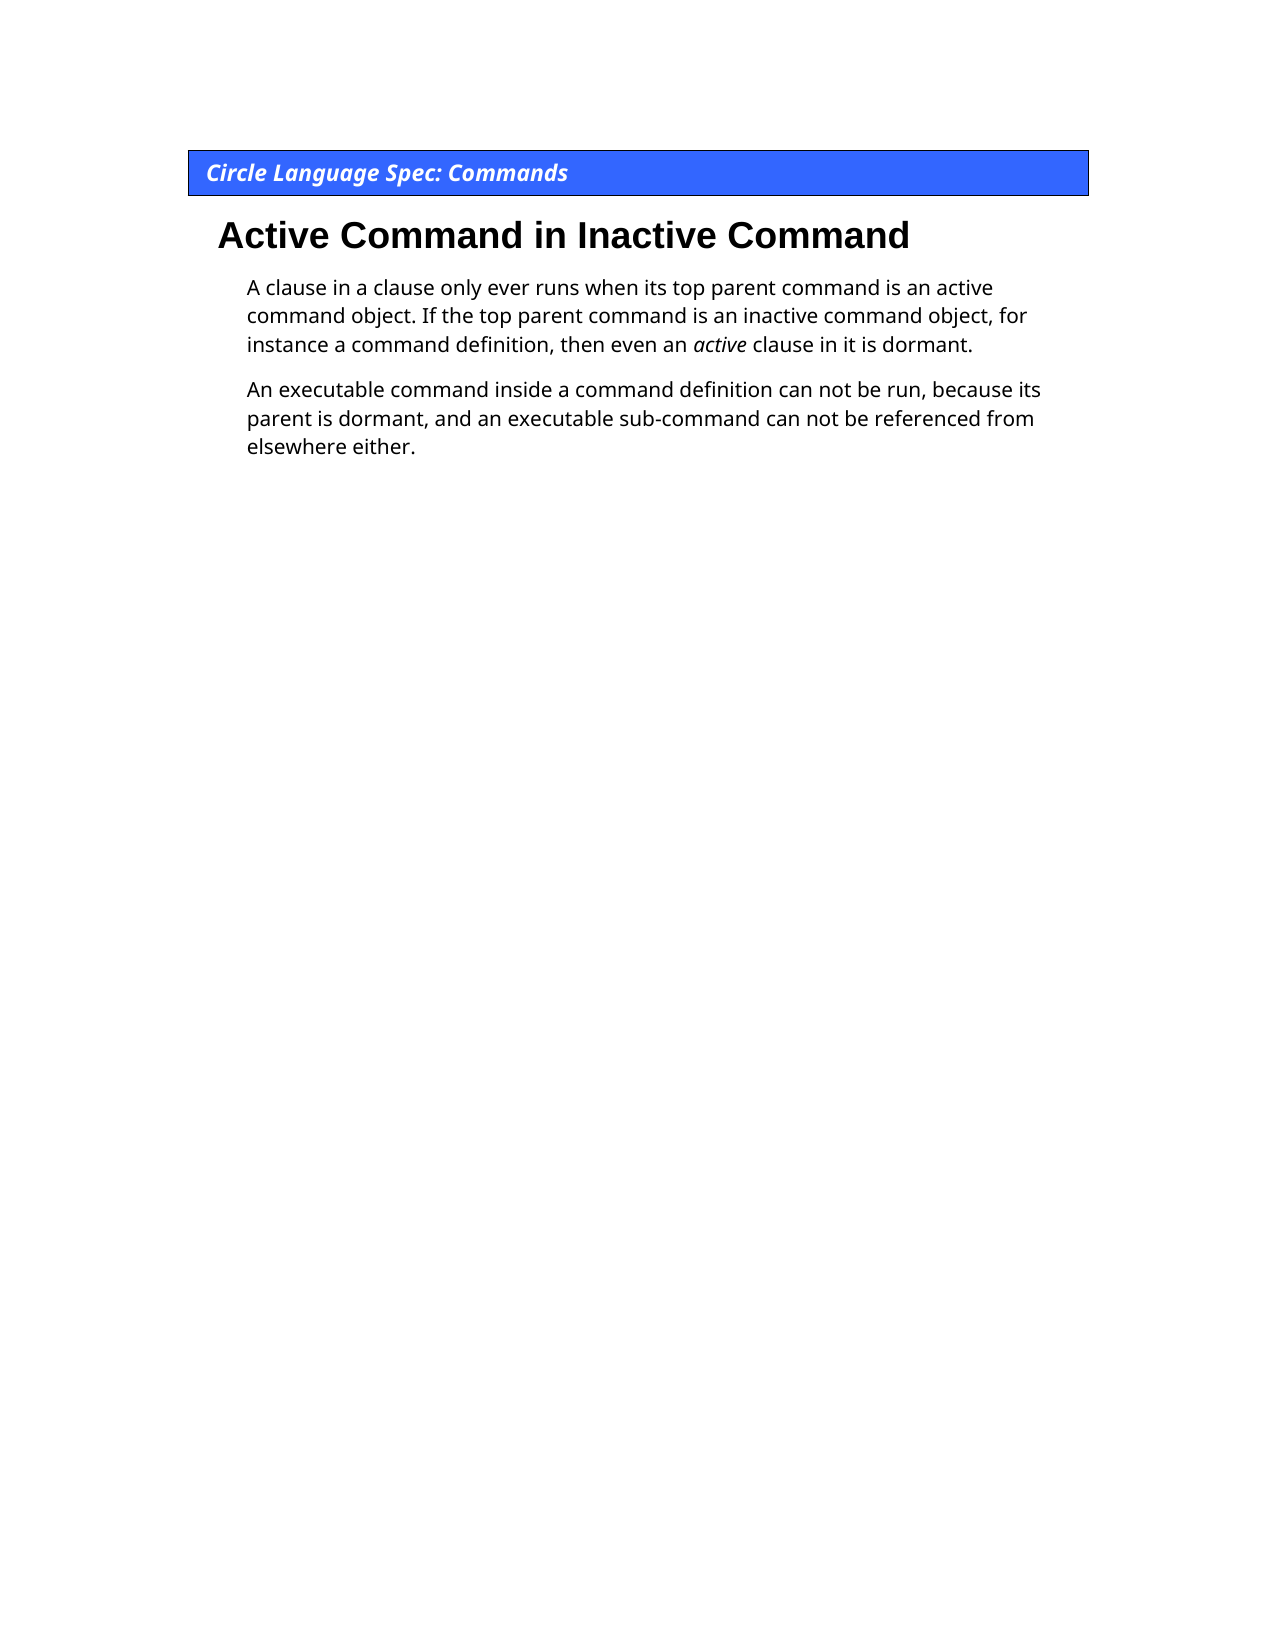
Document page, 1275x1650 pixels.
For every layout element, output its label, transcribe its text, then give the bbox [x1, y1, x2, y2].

text A clause in a clause only ever runs when its top parent command is an active command object. If the top parent command is an inactive command object, for instance a command definition, then even an active clause in it is dormant. [247, 273, 1087, 358]
table_header Circle Language Spec: Commands [189, 151, 1088, 195]
subtitle Active Command in Inactive Command [217, 213, 1087, 256]
text An executable command inside a command definition can not be run, because its parent is dormant, and an executable sub-command can not be referenced from elsewhere either. [247, 375, 1087, 461]
